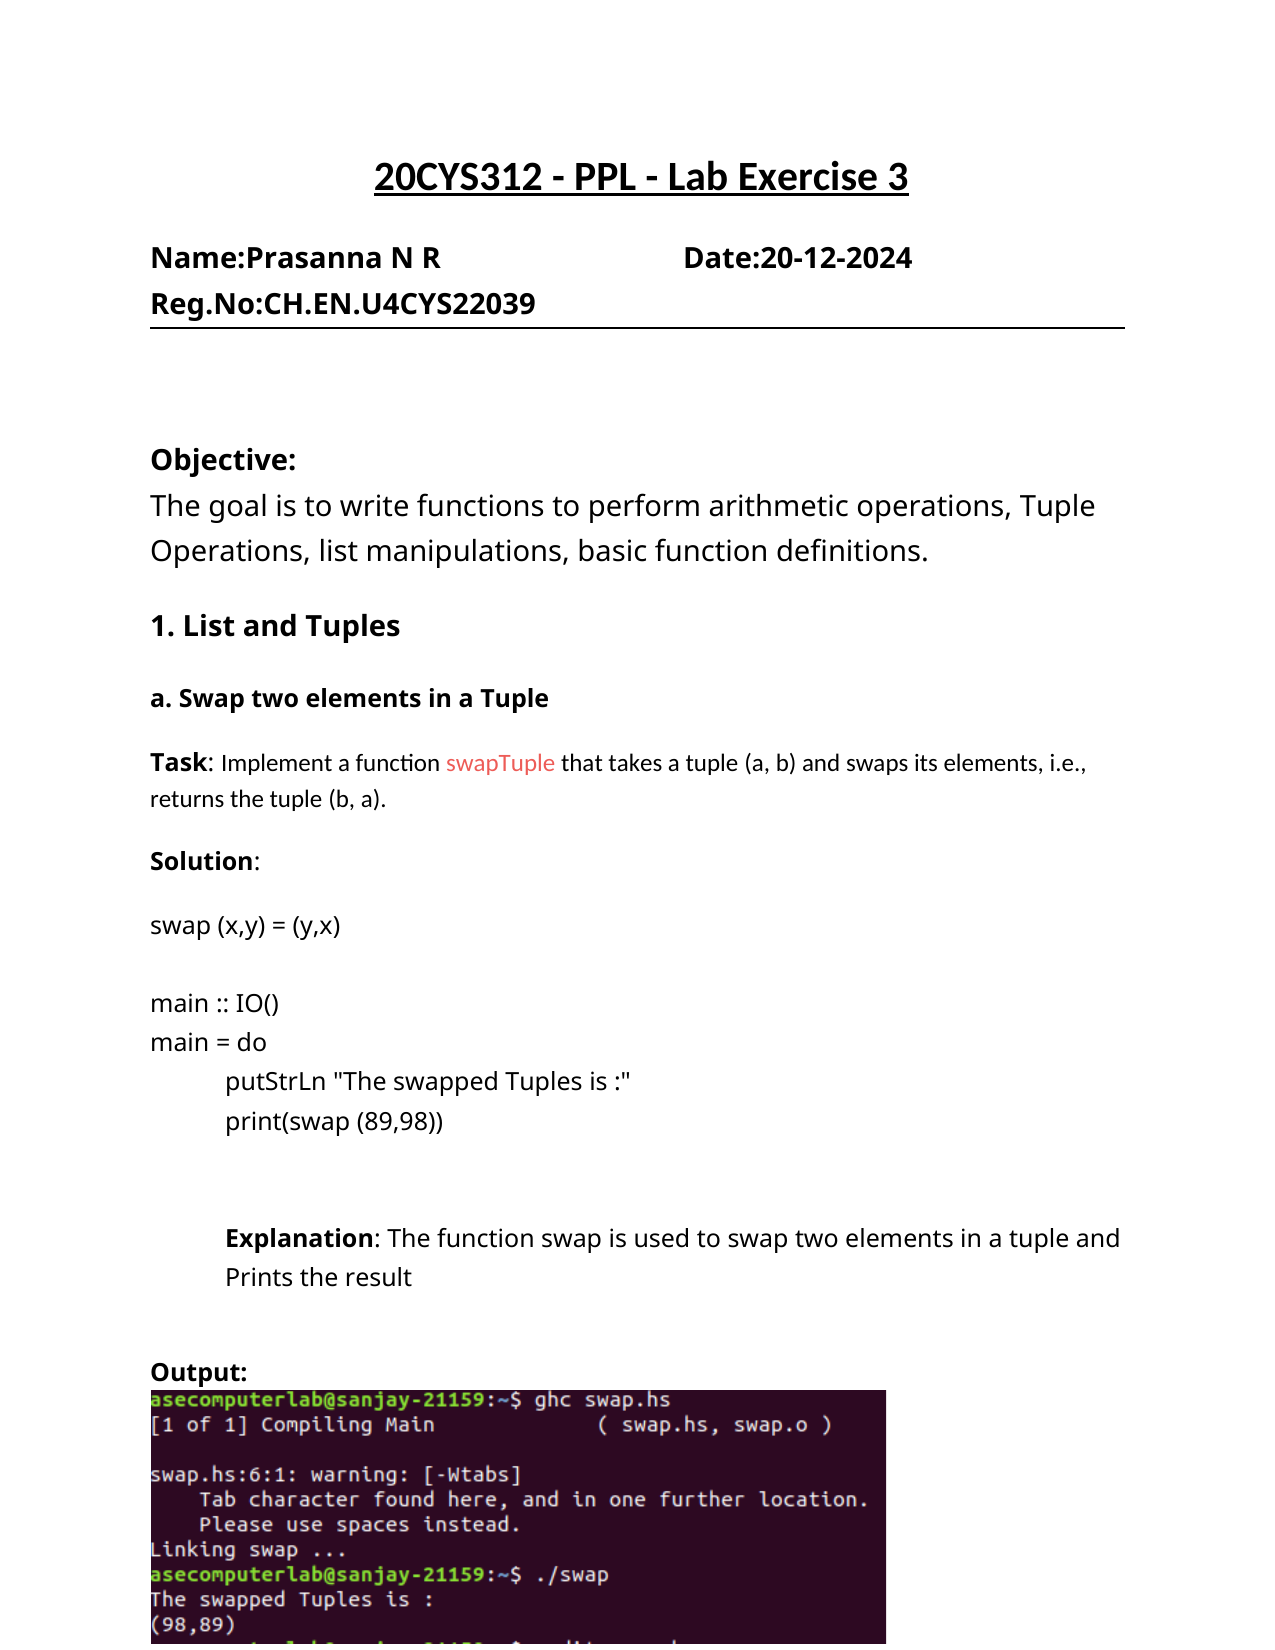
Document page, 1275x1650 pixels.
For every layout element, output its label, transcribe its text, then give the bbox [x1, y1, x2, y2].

text 1. List and Tuples [150, 606, 1125, 645]
text main :: IO() [150, 986, 1125, 1020]
text Name:Prasanna N R Date:20-12-2024 Reg.No:CH.EN.U4CYS22039 [150, 238, 1125, 327]
text 20CYS312 - PPL - Lab Exercise 3 [150, 150, 1125, 201]
text Output: [150, 1355, 1125, 1428]
text a. Swap two elements in a Tuple [150, 680, 1125, 714]
picture [151, 1390, 887, 1644]
text Objective: The goal is to write functions to perform arithmetic operations, Tuple Operations, list manipulations, basic function definitions. [150, 439, 1125, 570]
text Task: Implement a function swapTuple that takes a tuple (a, b) and swaps its elements, i.e., returns the tuple (b, a). [150, 744, 1125, 814]
text putStrLn "The swapped Tuples is :" [150, 1064, 1125, 1098]
text swap (x,y) = (y,x) [150, 907, 1125, 941]
text main = do [150, 1025, 1125, 1059]
text Solution: [150, 843, 1125, 877]
text print(swap (89,98)) [150, 1103, 1125, 1137]
list Explanation: The function swap is used to swap two elements in a tuple and Prints the result [225, 1221, 1125, 1294]
